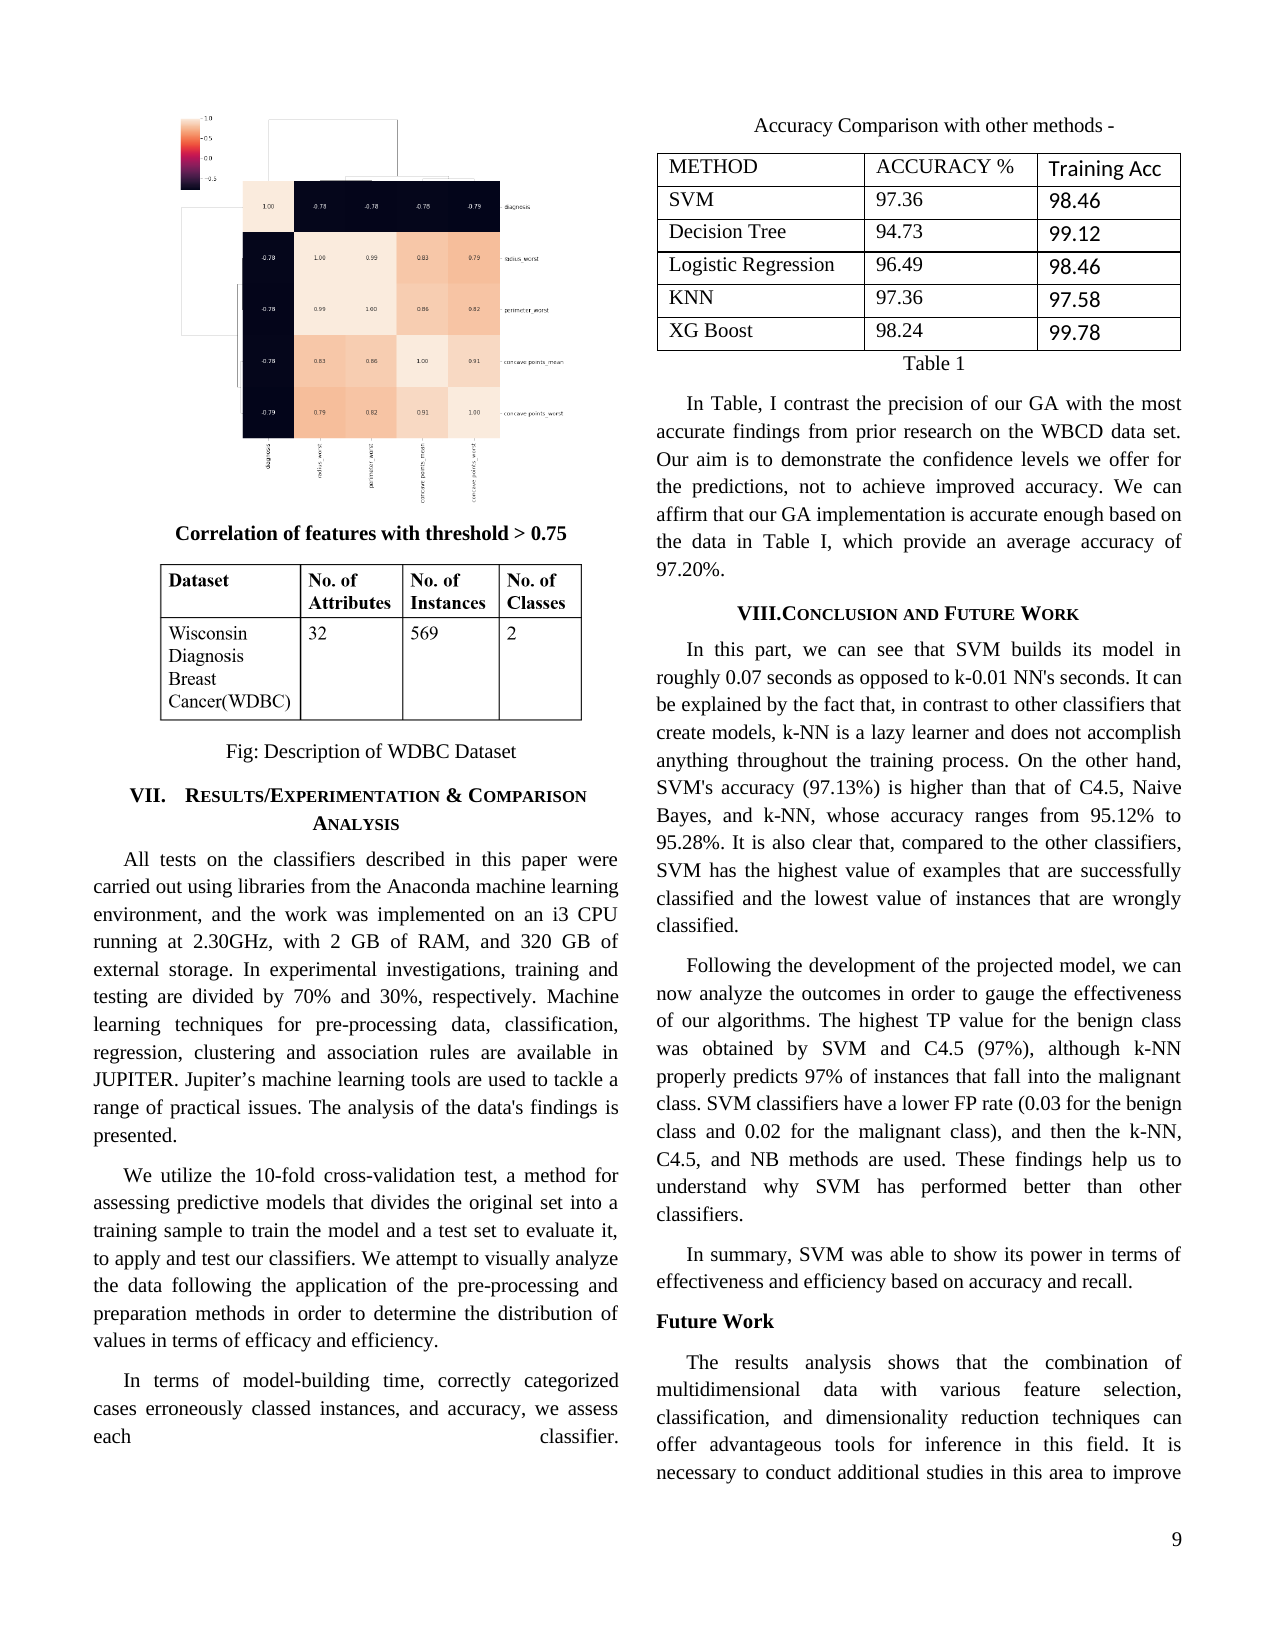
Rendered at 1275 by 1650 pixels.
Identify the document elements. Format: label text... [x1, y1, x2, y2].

table_cell KNN [658, 285, 864, 317]
table_cell 97.58 [1038, 285, 1180, 317]
text All tests on the classifiers described in this paper were carried out using libraries from the Anaconda machine learning environment, and the work was implemented on an i3 CPU running at 2.30GHz, with 2 GB of RAM, and 320 GB of external storage. In experimental investigations, training and testing are divided by 70% and 30%, respectively. Machine learning techniques for pre-processing data, classification, regression, clustering and association rules are available in JUPITER. Jupiter’s machine learning tools are used to tackle a range of practical issues. The analysis of the data's findings is presented. [93, 846, 619, 1147]
text Future Work [656, 1309, 1182, 1333]
table_cell Decision Tree [658, 220, 864, 251]
table_cell 99.78 [1038, 318, 1180, 350]
text Table 1 [656, 351, 1182, 375]
text In terms of model-building time, correctly categorized cases erroneously classed instances, and accuracy, we assess each classifier. [93, 1368, 619, 1475]
picture [174, 112, 567, 505]
subtitle Results/Experimentation & Comparison Analysis [93, 783, 619, 834]
text Fig: Description of WDBC Dataset [93, 739, 619, 763]
table_cell 97.36 [865, 285, 1037, 317]
table_header METHOD [658, 154, 864, 186]
table_cell 98.46 [1038, 187, 1180, 218]
text In Table, I contrast the precision of our GA with the most accurate findings from prior research on the WBCD data set. Our aim is to demonstrate the confidence levels we offer for the predictions, not to achieve improved accuracy. We can affirm that our GA implementation is accurate enough based on the data in Table I, which provide an average accuracy of 97.20%. [656, 391, 1182, 581]
text Following the development of the projected model, we can now analyze the outcomes in order to gauge the effectiveness of our algorithms. The highest TP value for the benign class was obtained by SVM and C4.5 (97%), although k-NN properly predicts 97% of instances that fall into the malignant class. SVM classifiers have a lower FP rate (0.03 for the benign class and 0.02 for the malignant class), and then the k-NN, C4.5, and NB methods are used. These findings help us to understand why SVM has performed better than other classifiers. [656, 953, 1182, 1226]
table_cell 96.49 [865, 253, 1037, 284]
text In this part, we can see that SVM builds its model in roughly 0.07 seconds as opposed to k-0.01 NN's seconds. It can be explained by the fact that, in contrast to other classifiers that create models, k-NN is a lazy learner and does not accomplish anything throughout the training process. On the other hand, SVM's accuracy (97.13%) is higher than that of C4.5, Naive Bayes, and k-NN, whose accuracy ranges from 95.12% to 95.28%. It is also clear that, compared to the other classifiers, SVM has the highest value of examples that are successfully classified and the lowest value of instances that are wrongly classified. [656, 637, 1182, 937]
text In summary, SVM was able to show its power in terms of effectiveness and efficiency based on accuracy and recall. [656, 1242, 1182, 1293]
text Accuracy Comparison with other methods - [656, 112, 1182, 137]
table_cell 98.24 [865, 318, 1037, 350]
text We utilize the 10-fold cross-validation test, a method for assessing predictive models that divides the original set into a training sample to train the model and a test set to evaluate it, to apply and test our classifiers. We attempt to visually analyze the data following the application of the pre-processing and preparation methods in order to determine the distribution of values in terms of efficacy and efficiency. [93, 1163, 619, 1352]
table_cell 97.36 [865, 187, 1037, 218]
table_header Training Acc [1038, 154, 1180, 186]
text Correlation of features with threshold > 0.75 [93, 521, 619, 545]
table_cell Logistic Regression [658, 253, 864, 284]
subtitle Conclusion and Future Work [656, 601, 1182, 625]
table_cell 98.46 [1038, 253, 1180, 284]
table_cell SVM [658, 187, 864, 218]
table_cell 94.73 [865, 220, 1037, 251]
table_header ACCURACY % [865, 154, 1037, 186]
table_cell 99.12 [1038, 220, 1180, 251]
table_cell XG Boost [658, 318, 864, 350]
